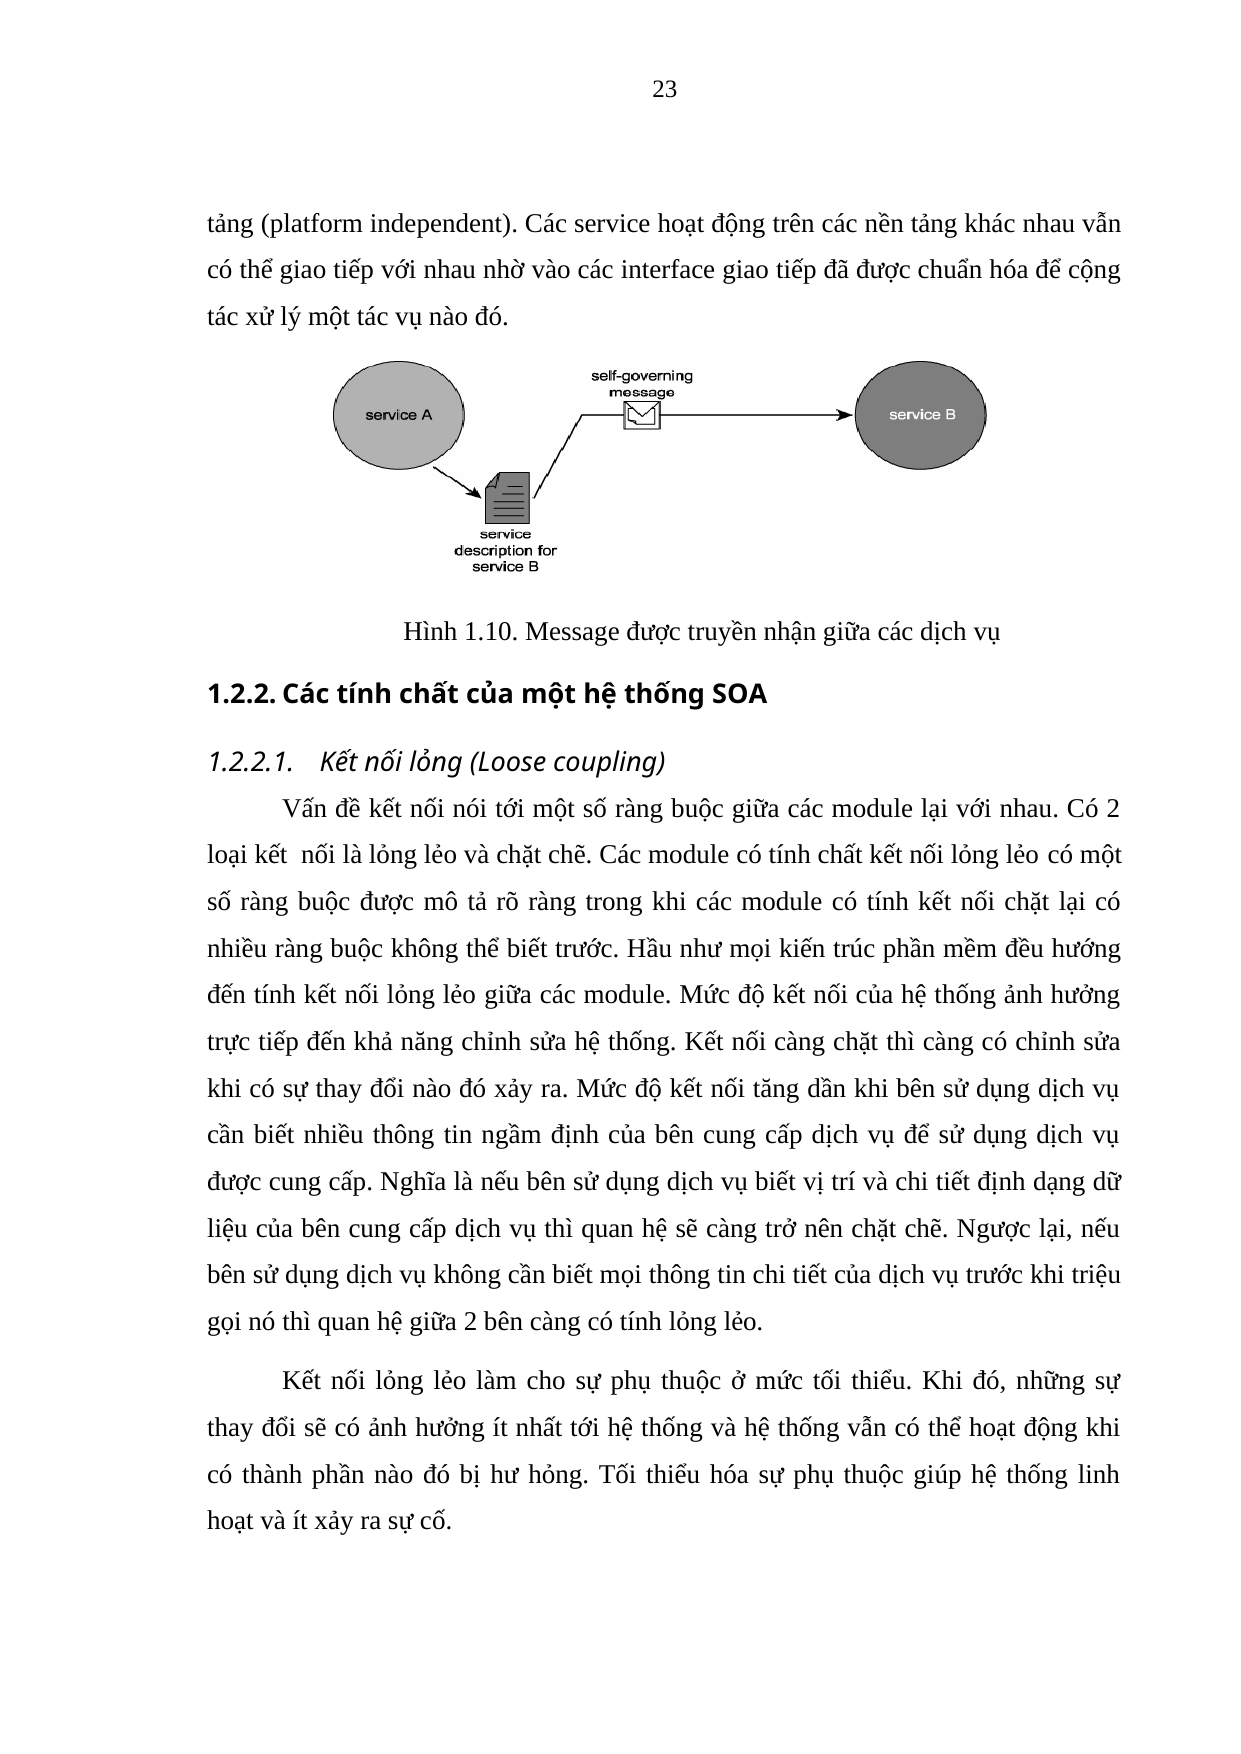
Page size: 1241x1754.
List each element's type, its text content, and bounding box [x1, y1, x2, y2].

subtitle Kết nối lỏng (Loose coupling) [207, 742, 1122, 779]
picture [333, 359, 996, 588]
text Vấn đề kết nối nói tới một số ràng buộc giữa các module lại với nhau. Có 2 loại kết nối là lỏng lẻo và chặt chẽ. Các module có tính chất kết nối lỏng lẻo có một số ràng buộc được mô tả rõ ràng trong khi các module có tính kết nối chặt lại có nhiều ràng buộc không thể biết trước. Hầu như mọi kiến trúc phần mềm đều hướng đến tính kết nối lỏng lẻo giữa các module. Mức độ kết nối của hệ thống ảnh hưởng trực tiếp đến khả năng chỉnh sửa hệ thống. Kết nối càng chặt thì càng có chỉnh sửa khi có sự thay đổi nào đó xảy ra. Mức độ kết nối tăng dần khi bên sử dụng dịch vụ cần biết nhiều thông tin ngầm định của bên cung cấp dịch vụ để sử dụng dịch vụ được cung cấp. Nghĩa là nếu bên sử dụng dịch vụ biết vị trí và chi tiết định dạng dữ liệu của bên cung cấp dịch vụ thì quan hệ sẽ càng trở nên chặt chẽ. Ngược lại, nếu bên sử dụng dịch vụ không cần biết mọi thông tin chi tiết của dịch vụ trước khi triệu gọi nó thì quan hệ giữa 2 bên càng có tính lỏng lẻo. [207, 792, 1122, 1336]
text Hình 1.10. Message được truyền nhận giữa các dịch vụ [207, 616, 1122, 647]
text Kết nối lỏng lẻo làm cho sự phụ thuộc ở mức tối thiểu. Khi đó, những sự thay đổi sẽ có ảnh hưởng ít nhất tới hệ thống và hệ thống vẫn có thể hoạt động khi có thành phần nào đó bị hư hỏng. Tối thiểu hóa sự phụ thuộc giúp hệ thống linh hoạt và ít xảy ra sự cố. [207, 1364, 1122, 1536]
subtitle Các tính chất của một hệ thống SOA [207, 675, 1122, 712]
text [207, 207, 1122, 331]
